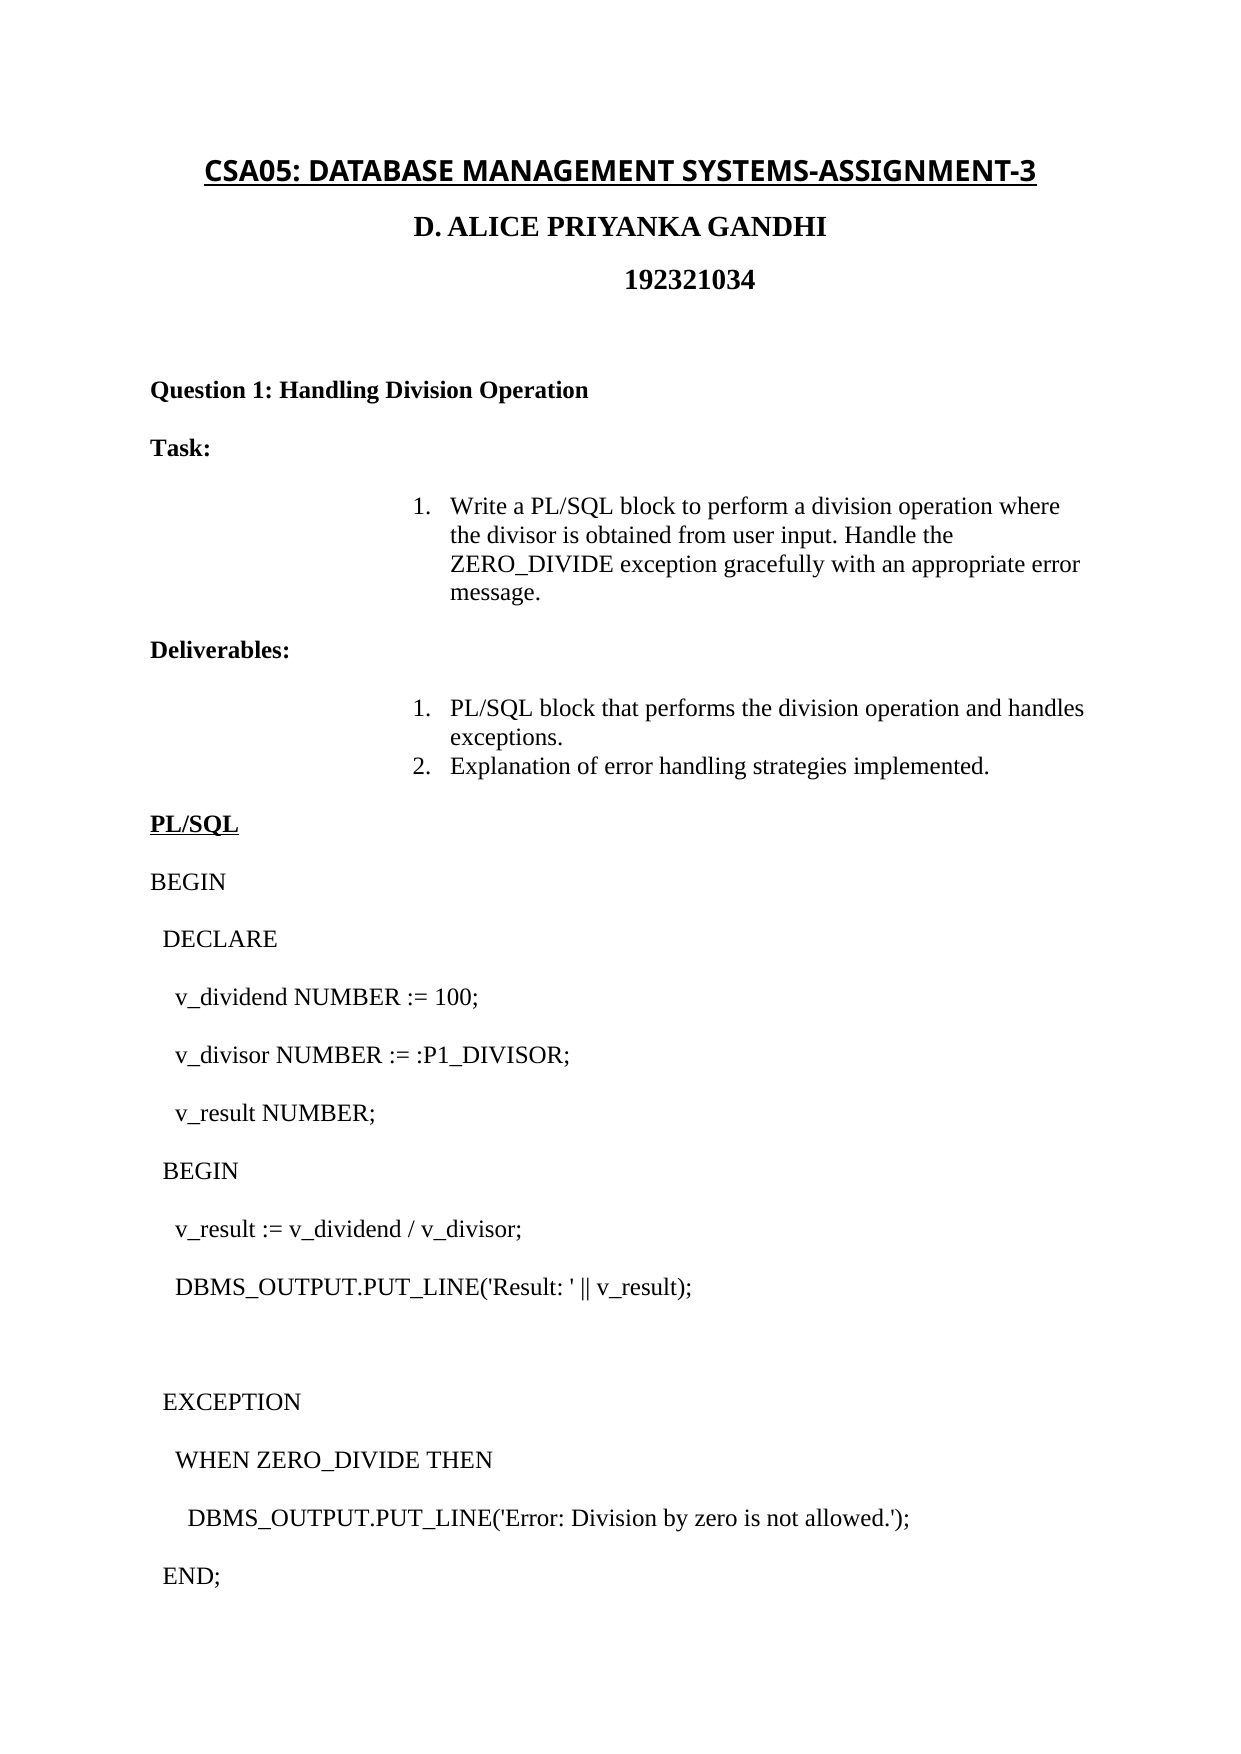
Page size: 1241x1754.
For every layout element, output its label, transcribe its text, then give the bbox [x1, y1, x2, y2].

text D. ALICE PRIYANKA GANDHI [150, 209, 1090, 243]
list PL/SQL block that performs the division operation and handles exceptions. [412, 693, 1090, 751]
text WHEN ZERO_DIVIDE THEN [150, 1445, 1090, 1474]
text Task: [150, 433, 1090, 462]
text DBMS_OUTPUT.PUT_LINE('Result: ' || v_result); [150, 1272, 1090, 1301]
list Write a PL/SQL block to perform a division operation where the divisor is obtained from user input. Handle the ZERO_DIVIDE exception gracefully with an appropriate error message. [412, 491, 1090, 606]
text Deliverables: [150, 635, 1090, 664]
text Question 1: Handling Division Operation [150, 375, 1090, 404]
text CSA05: DATABASE MANAGEMENT SYSTEMS-ASSIGNMENT-3 [150, 150, 1090, 190]
text DECLARE [150, 924, 1090, 953]
text END; [150, 1561, 1090, 1589]
text v_dividend NUMBER := 100; [150, 982, 1090, 1011]
text DBMS_OUTPUT.PUT_LINE('Error: Division by zero is not allowed.'); [150, 1503, 1090, 1532]
text BEGIN [150, 1156, 1090, 1185]
text v_result := v_dividend / v_divisor; [150, 1214, 1090, 1243]
text v_result NUMBER; [150, 1098, 1090, 1127]
list Explanation of error handling strategies implemented. [412, 751, 1090, 779]
text 192321034 [150, 262, 1090, 296]
text EXCEPTION [150, 1387, 1090, 1416]
text PL/SQL [150, 809, 1090, 837]
text BEGIN [150, 867, 1090, 895]
text v_divisor NUMBER := :P1_DIVISOR; [150, 1040, 1090, 1069]
